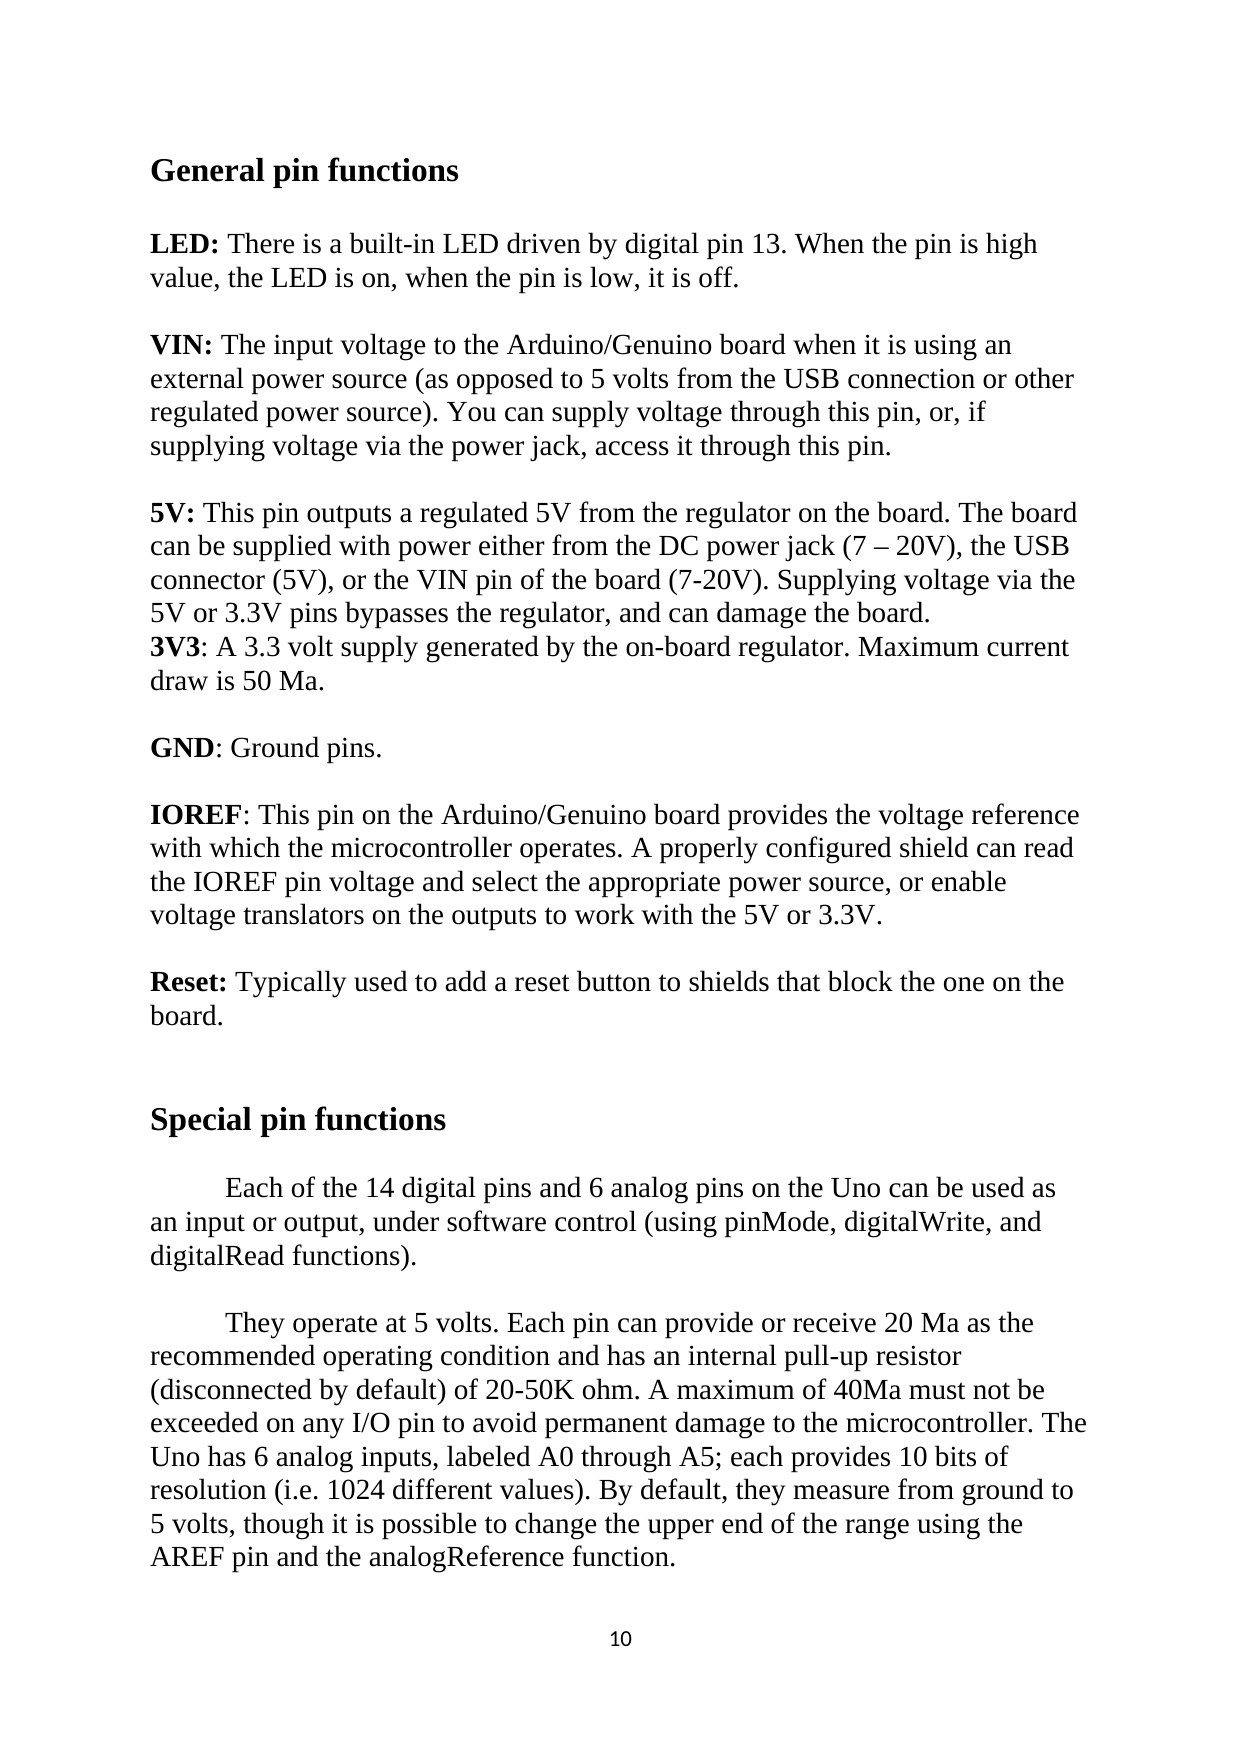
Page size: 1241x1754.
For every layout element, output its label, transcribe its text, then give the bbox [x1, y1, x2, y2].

text 3V3: A 3.3 volt supply generated by the on-board regulator. Maximum current draw is 50 Ma. [150, 629, 1090, 696]
text Reset: Typically used to add a reset button to shields that block the one on the board. [150, 964, 1090, 1032]
text General pin functions [150, 150, 1090, 188]
text Each of the 14 digital pins and 6 analog pins on the Uno can be used as an input or output, under software control (using pinMode, digitalWrite, and digitalRead functions). [150, 1171, 1090, 1271]
text IOREF: This pin on the Arduino/Genuino board provides the voltage reference with which the microcontroller operates. A properly configured shield can read the IOREF pin voltage and select the appropriate power source, or enable voltage translators on the outputs to work with the 5V or 3.3V. [150, 797, 1090, 931]
text 5V: This pin outputs a regulated 5V from the regulator on the board. The board can be supplied with power either from the DC power jack (7 – 20V), the USB connector (5V), or the VIN pin of the board (7-20V). Supplying voltage via the 5V or 3.3V pins bypasses the regulator, and can damage the board. [150, 495, 1090, 629]
text They operate at 5 volts. Each pin can provide or receive 20 Ma as the recommended operating condition and has an internal pull-up resistor (disconnected by default) of 20-50K ohm. A maximum of 40Ma must not be exceeded on any I/O pin to avoid permanent damage to the microcontroller. The Uno has 6 analog inputs, labeled A0 through A5; each provides 10 bits of resolution (i.e. 1024 different values). By default, they measure from ground to 5 volts, though it is possible to change the upper end of the range using the AREF pin and the analogReference function. [150, 1305, 1090, 1573]
text LED: There is a built-in LED driven by digital pin 13. When the pin is high value, the LED is on, when the pin is low, it is off. [150, 227, 1090, 294]
text Special pin functions [150, 1099, 1090, 1137]
text GND: Ground pins. [150, 730, 1090, 763]
